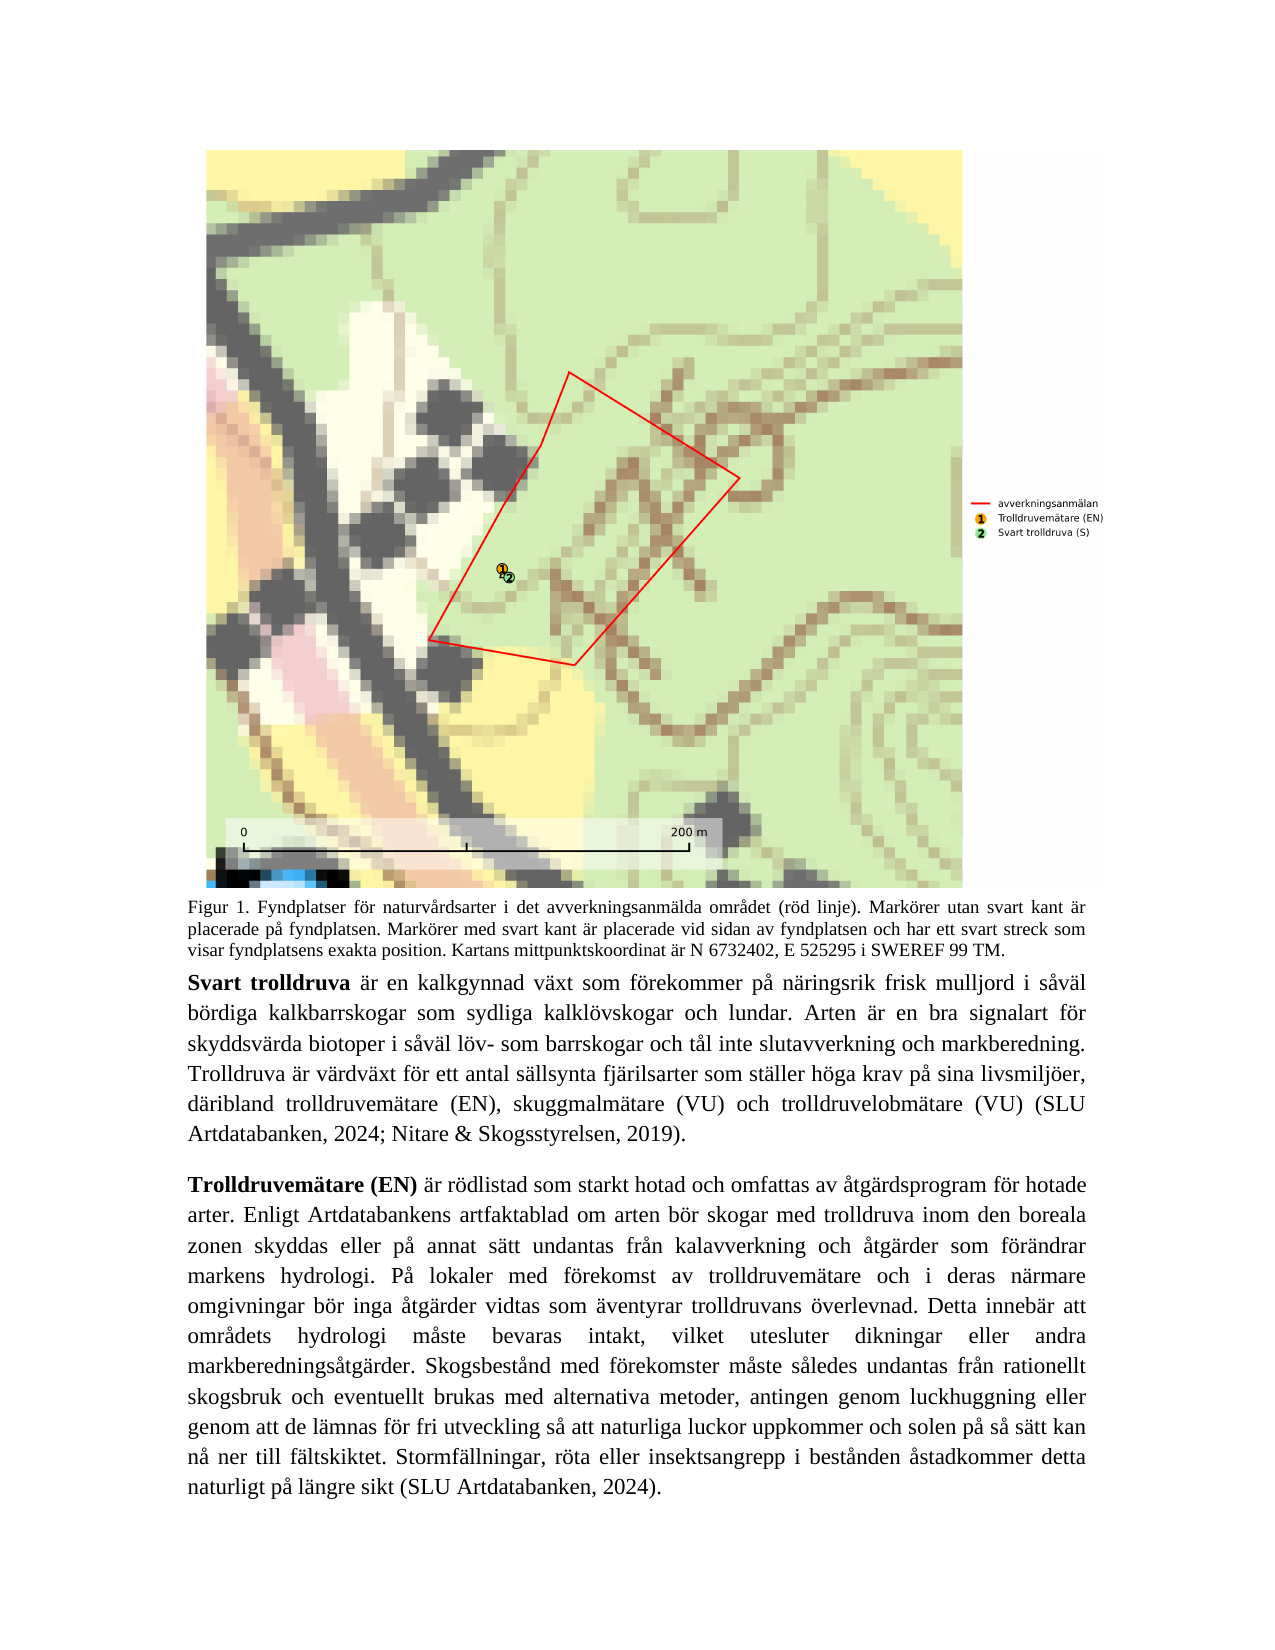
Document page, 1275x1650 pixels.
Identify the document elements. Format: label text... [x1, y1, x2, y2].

text Svart trolldruva är en kalkgynnad växt som förekommer på näringsrik frisk mulljord i såväl bördiga kalkbarrskogar som sydliga kalklövskogar och lundar. Arten är en bra signalart för skyddsvärda biotoper i såväl löv- som barrskogar och tål inte slutavverkning och markberedning. Trolldruva är värdväxt för ett antal sällsynta fjärilsarter som ställer höga krav på sina livsmiljöer, däribland trolldruvemätare (EN), skuggmalmätare (VU) och trolldruvelobmätare (VU) (SLU Artdatabanken, 2024; Nitare & Skogsstyrelsen, 2019). [187, 969, 1087, 1147]
picture [206, 150, 1107, 888]
text Trolldruvemätare (EN) är rödlistad som starkt hotad och omfattas av åtgärdsprogram för hotade arter. Enligt Artdatabankens artfaktablad om arten bör skogar med trolldruva inom den boreala zonen skyddas eller på annat sätt undantas från kalavverkning och åtgärder som förändrar markens hydrologi. På lokaler med förekomst av trolldruvemätare och i deras närmare omgivningar bör inga åtgärder vidtas som äventyrar trolldruvans överlevnad. Detta innebär att områdets hydrologi måste bevaras intakt, vilket utesluter dikningar eller andra markberedningsåtgärder. Skogsbestånd med förekomster måste således undantas från rationellt skogsbruk och eventuellt brukas med alternativa metoder, antingen genom luckhuggning eller genom att de lämnas för fri utveckling så att naturliga luckor uppkommer och solen på så sätt kan nå ner till fältskiktet. Stormfällningar, röta eller insektsangrepp i bestånden åstadkommer detta naturligt på längre sikt (SLU Artdatabanken, 2024). [187, 1171, 1087, 1500]
text Figur 1. Fyndplatser för naturvårdsarter i det avverkningsanmälda området (röd linje). Markörer utan svart kant är placerade på fyndplatsen. Markörer med svart kant är placerade vid sidan av fyndplatsen och har ett svart streck som visar fyndplatsens exakta position. Kartans mittpunktskoordinat är N 6732402, E 525295 i SWEREF 99 TM. [187, 896, 1087, 961]
